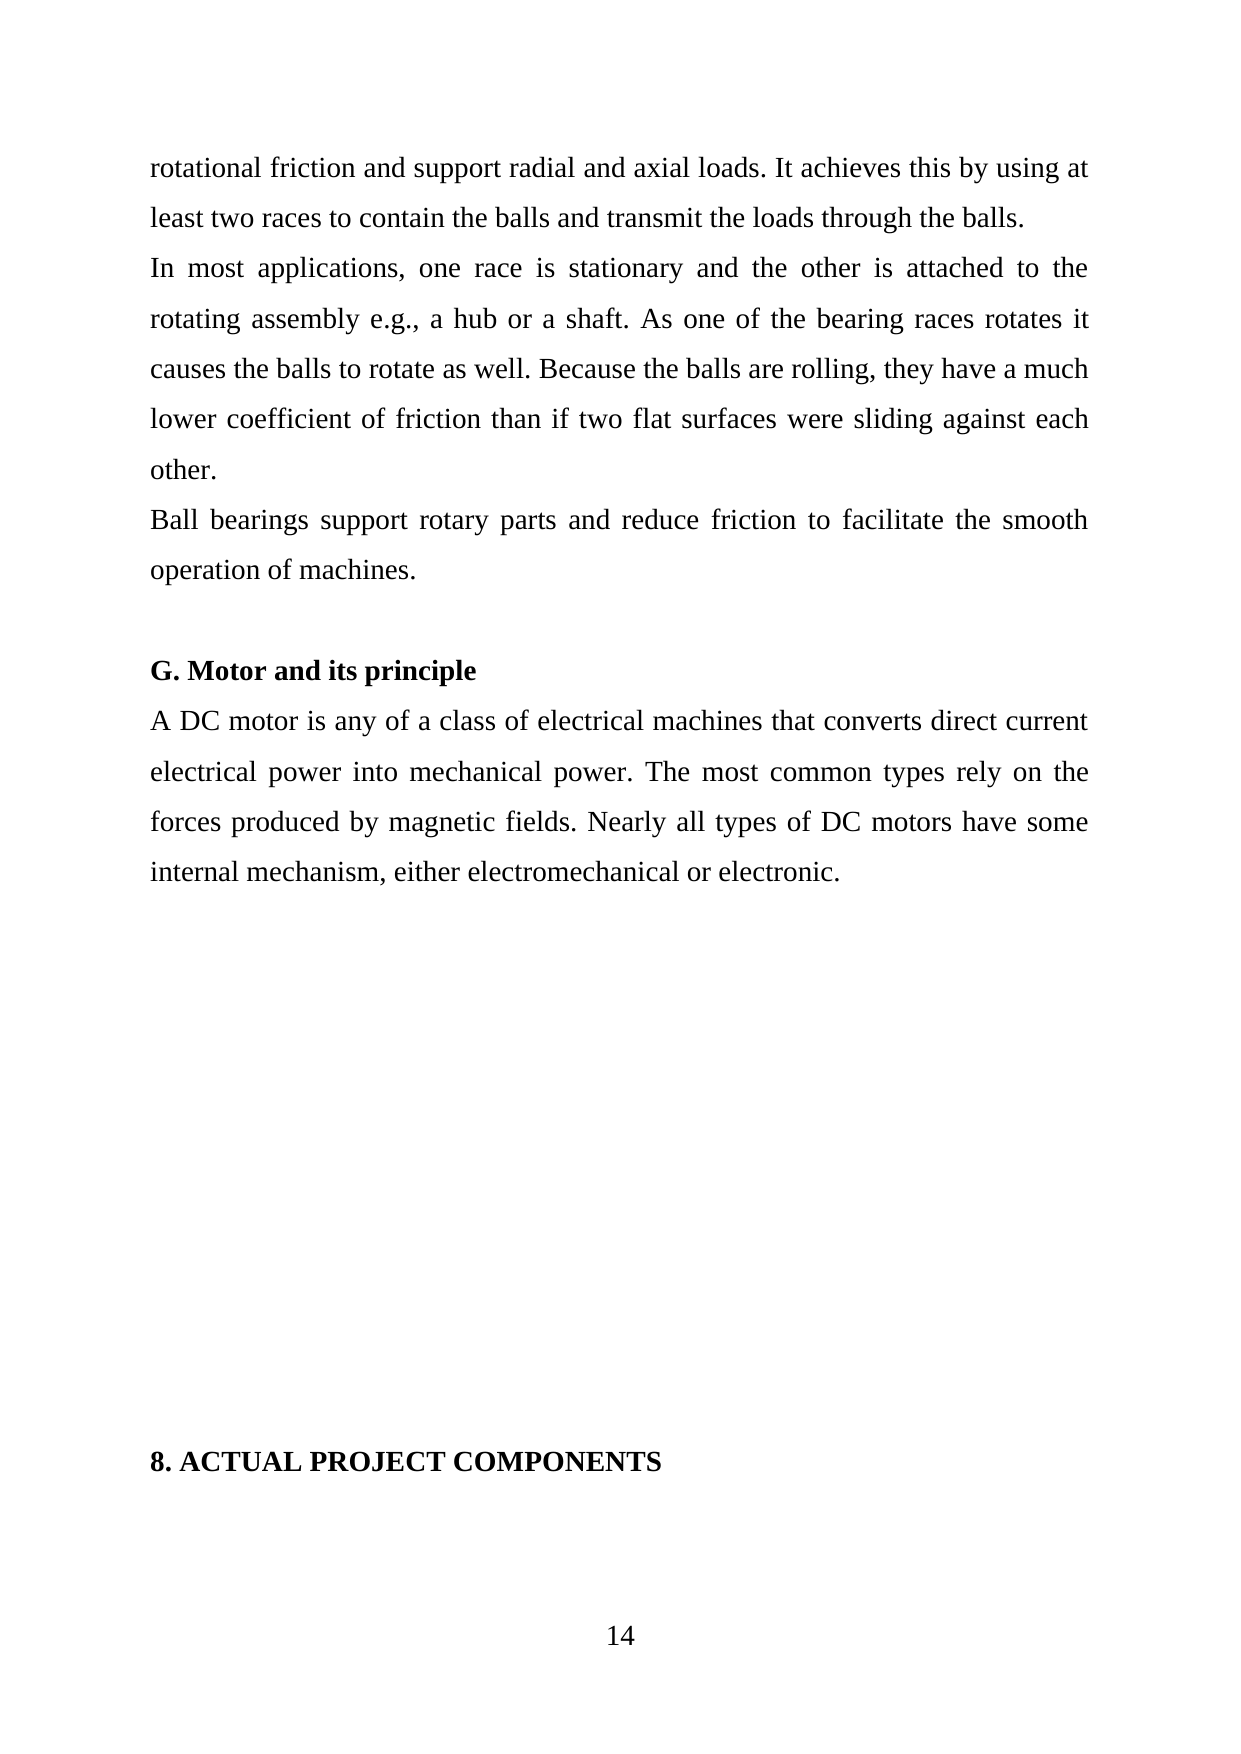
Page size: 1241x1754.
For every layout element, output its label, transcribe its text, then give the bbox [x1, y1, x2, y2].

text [150, 150, 1090, 234]
text Ball bearings support rotary parts and reduce friction to facilitate the smooth operation of machines. [150, 502, 1090, 586]
text 8. ACTUAL PROJECT COMPONENTS [150, 1444, 1090, 1477]
text A DC motor is any of a class of electrical machines that converts direct current electrical power into mechanical power. The most common types rely on the forces produced by magnetic fields. Nearly all types of DC motors have some internal mechanism, either electromechanical or electronic. [150, 703, 1090, 888]
text In most applications, one race is stationary and the other is attached to the rotating assembly e.g., a hub or a shaft. As one of the bearing races rotates it causes the balls to rotate as well. Because the balls are rolling, they have a much lower coefficient of friction than if two flat surfaces were sliding against each other. [150, 251, 1090, 485]
text G. Motor and its principle [150, 653, 1090, 687]
